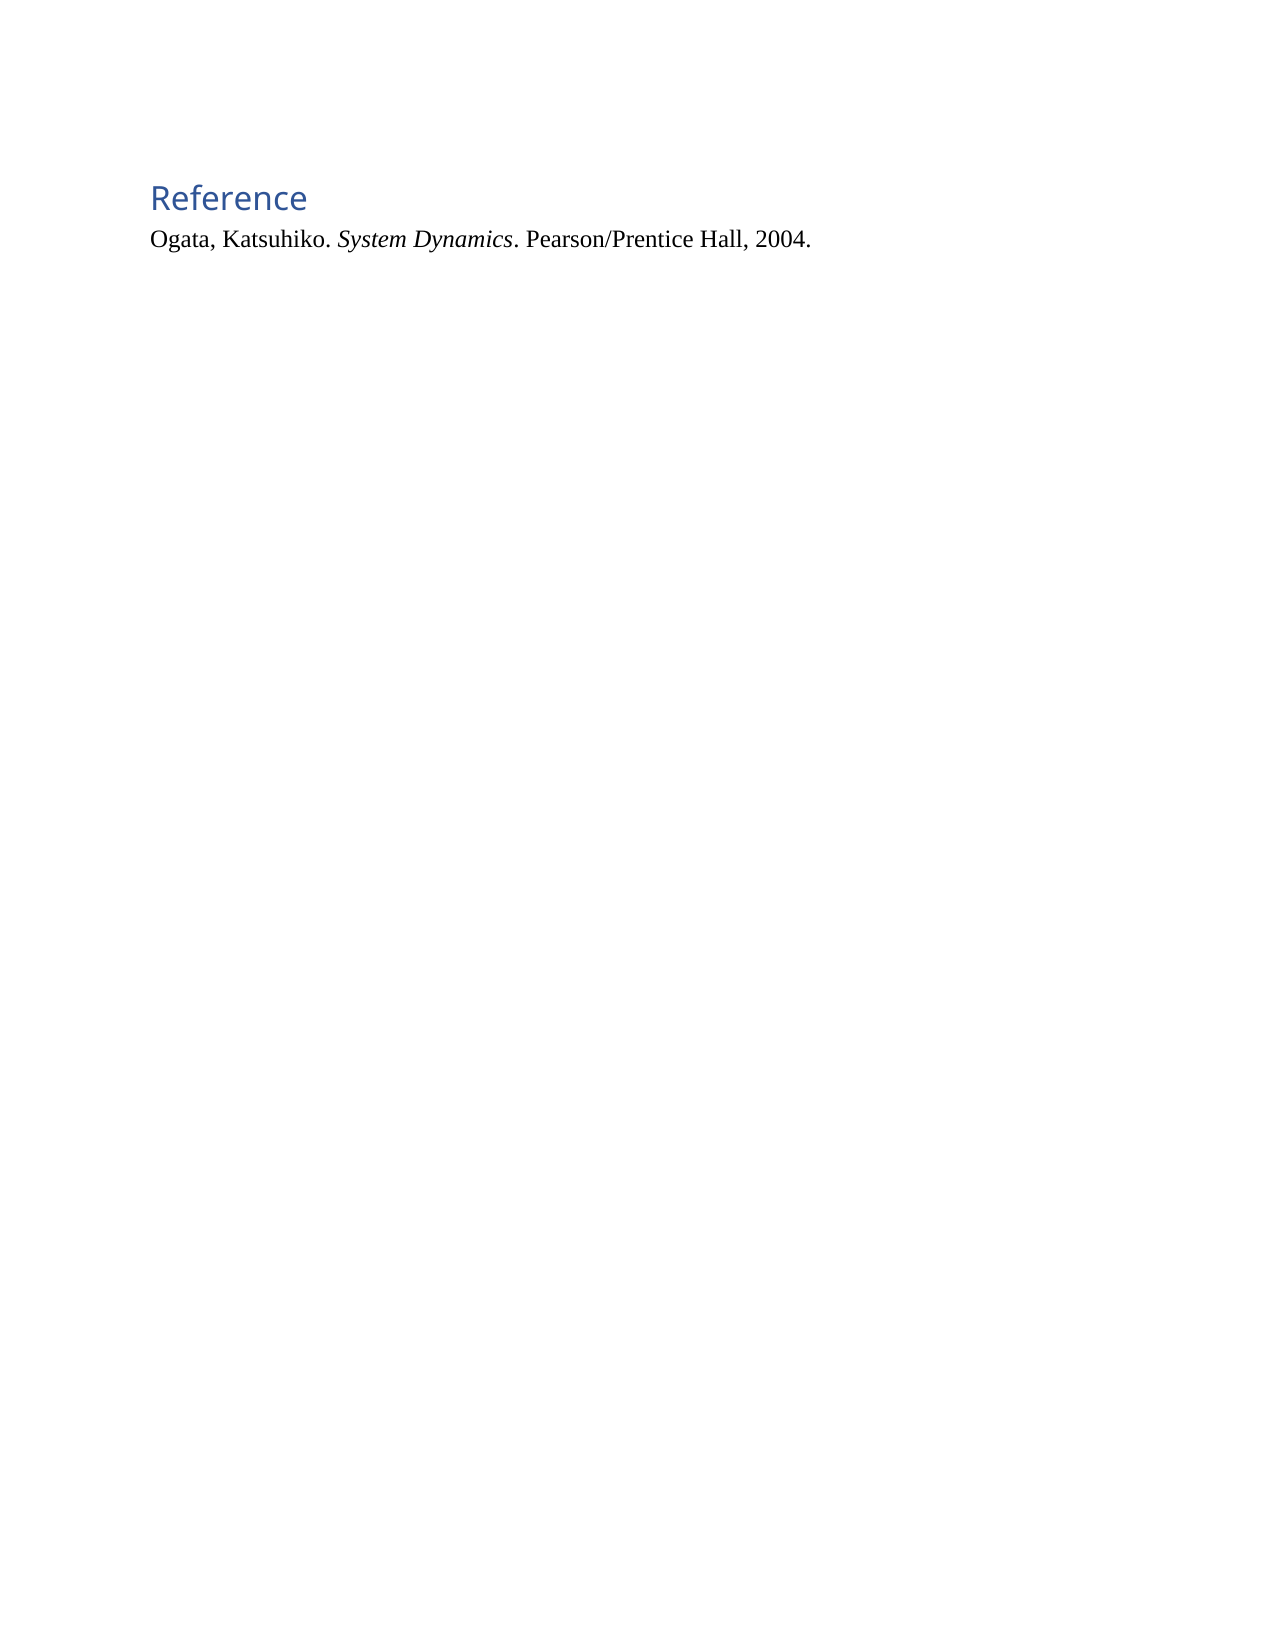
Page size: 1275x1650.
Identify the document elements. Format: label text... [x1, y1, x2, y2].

subtitle Reference [150, 175, 1125, 220]
text Ogata, Katsuhiko. System Dynamics. Pearson/Prentice Hall, 2004. [150, 224, 1125, 253]
